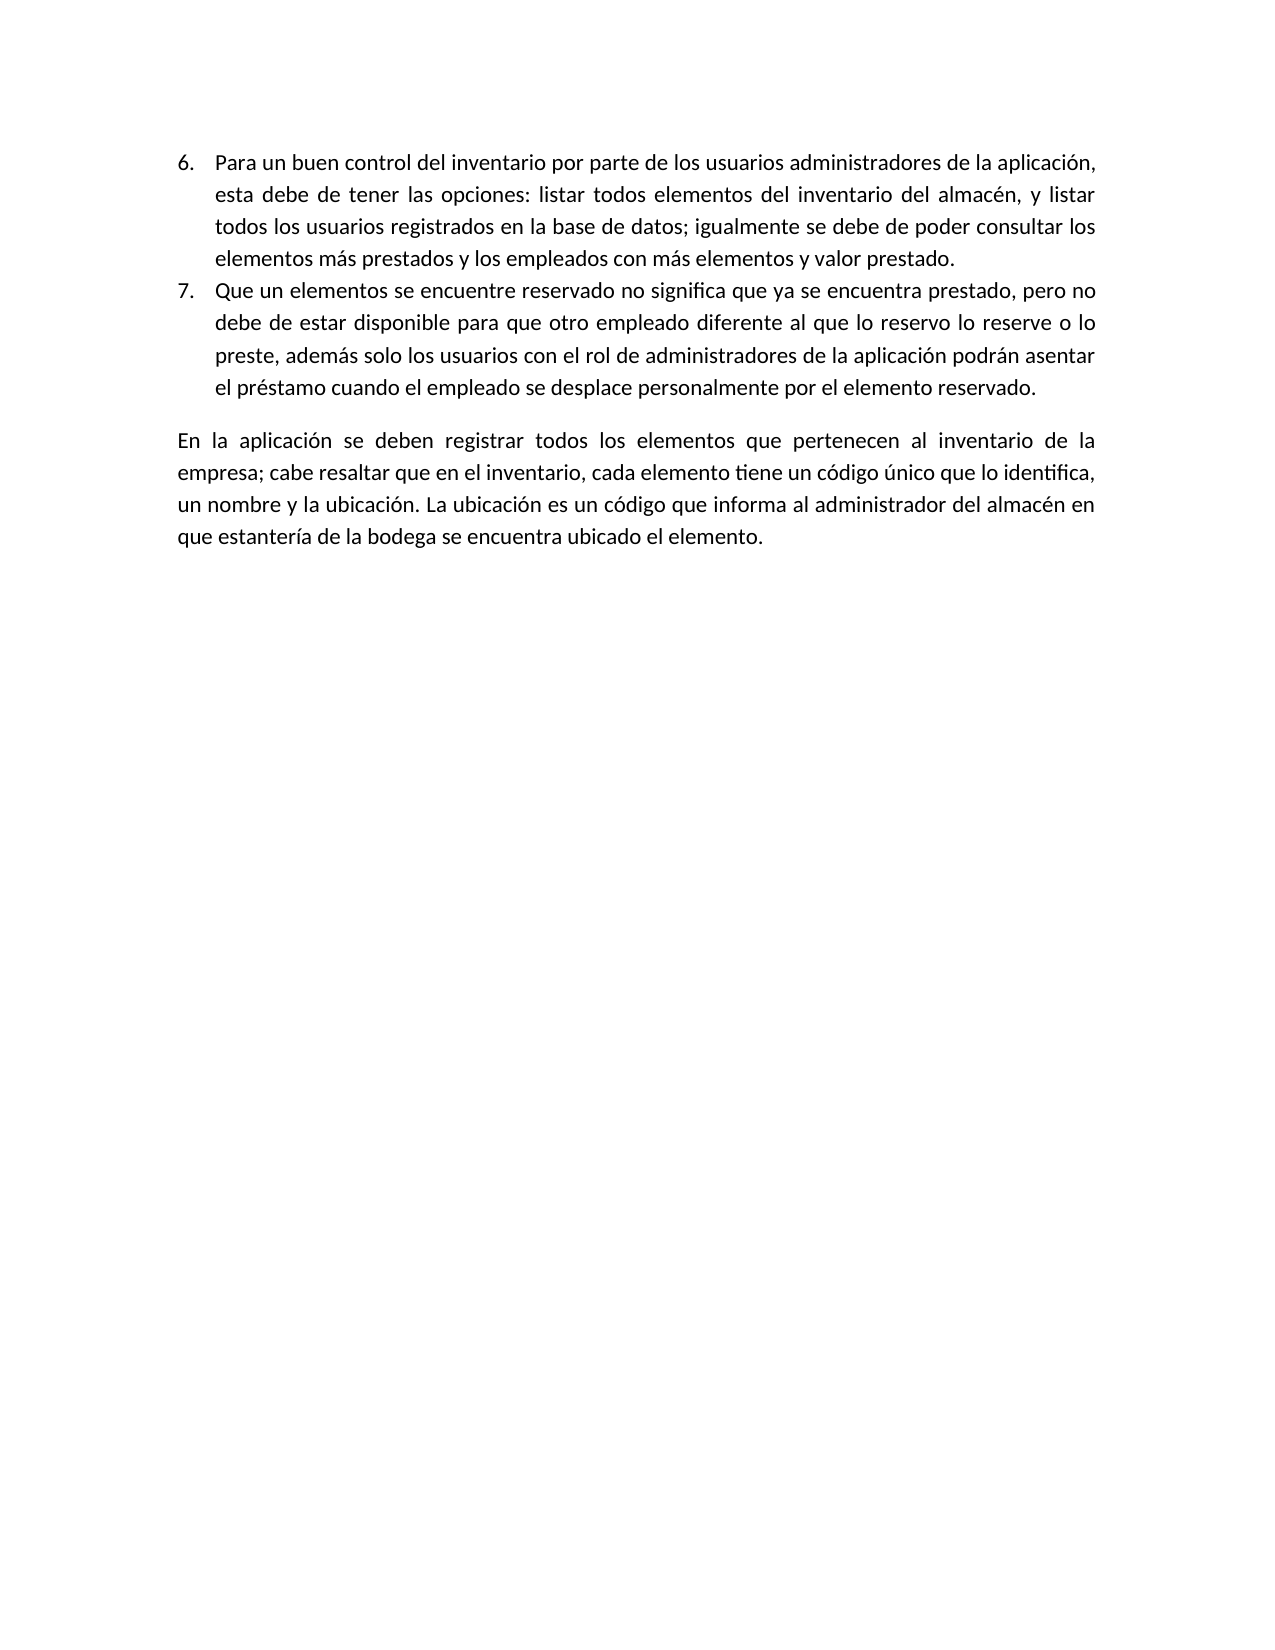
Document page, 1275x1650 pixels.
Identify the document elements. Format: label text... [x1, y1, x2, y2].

list Que un elementos se encuentre reservado no significa que ya se encuentra prestado, pero no debe de estar disponible para que otro empleado diferente al que lo reservo lo reserve o lo preste, además solo los usuarios con el rol de administradores de la aplicación podrán asentar el préstamo cuando el empleado se desplace personalmente por el elemento reservado. [177, 276, 1098, 401]
text En la aplicación se deben registrar todos los elementos que pertenecen al inventario de la empresa; cabe resaltar que en el inventario, cada elemento tiene un código único que lo identifica, un nombre y la ubicación. La ubicación es un código que informa al administrador del almacén en que estantería de la bodega se encuentra ubicado el elemento. [177, 426, 1098, 551]
list Para un buen control del inventario por parte de los usuarios administradores de la aplicación, esta debe de tener las opciones: listar todos elementos del inventario del almacén, y listar todos los usuarios registrados en la base de datos; igualmente se debe de poder consultar los elementos más prestados y los empleados con más elementos y valor prestado. [177, 148, 1098, 272]
